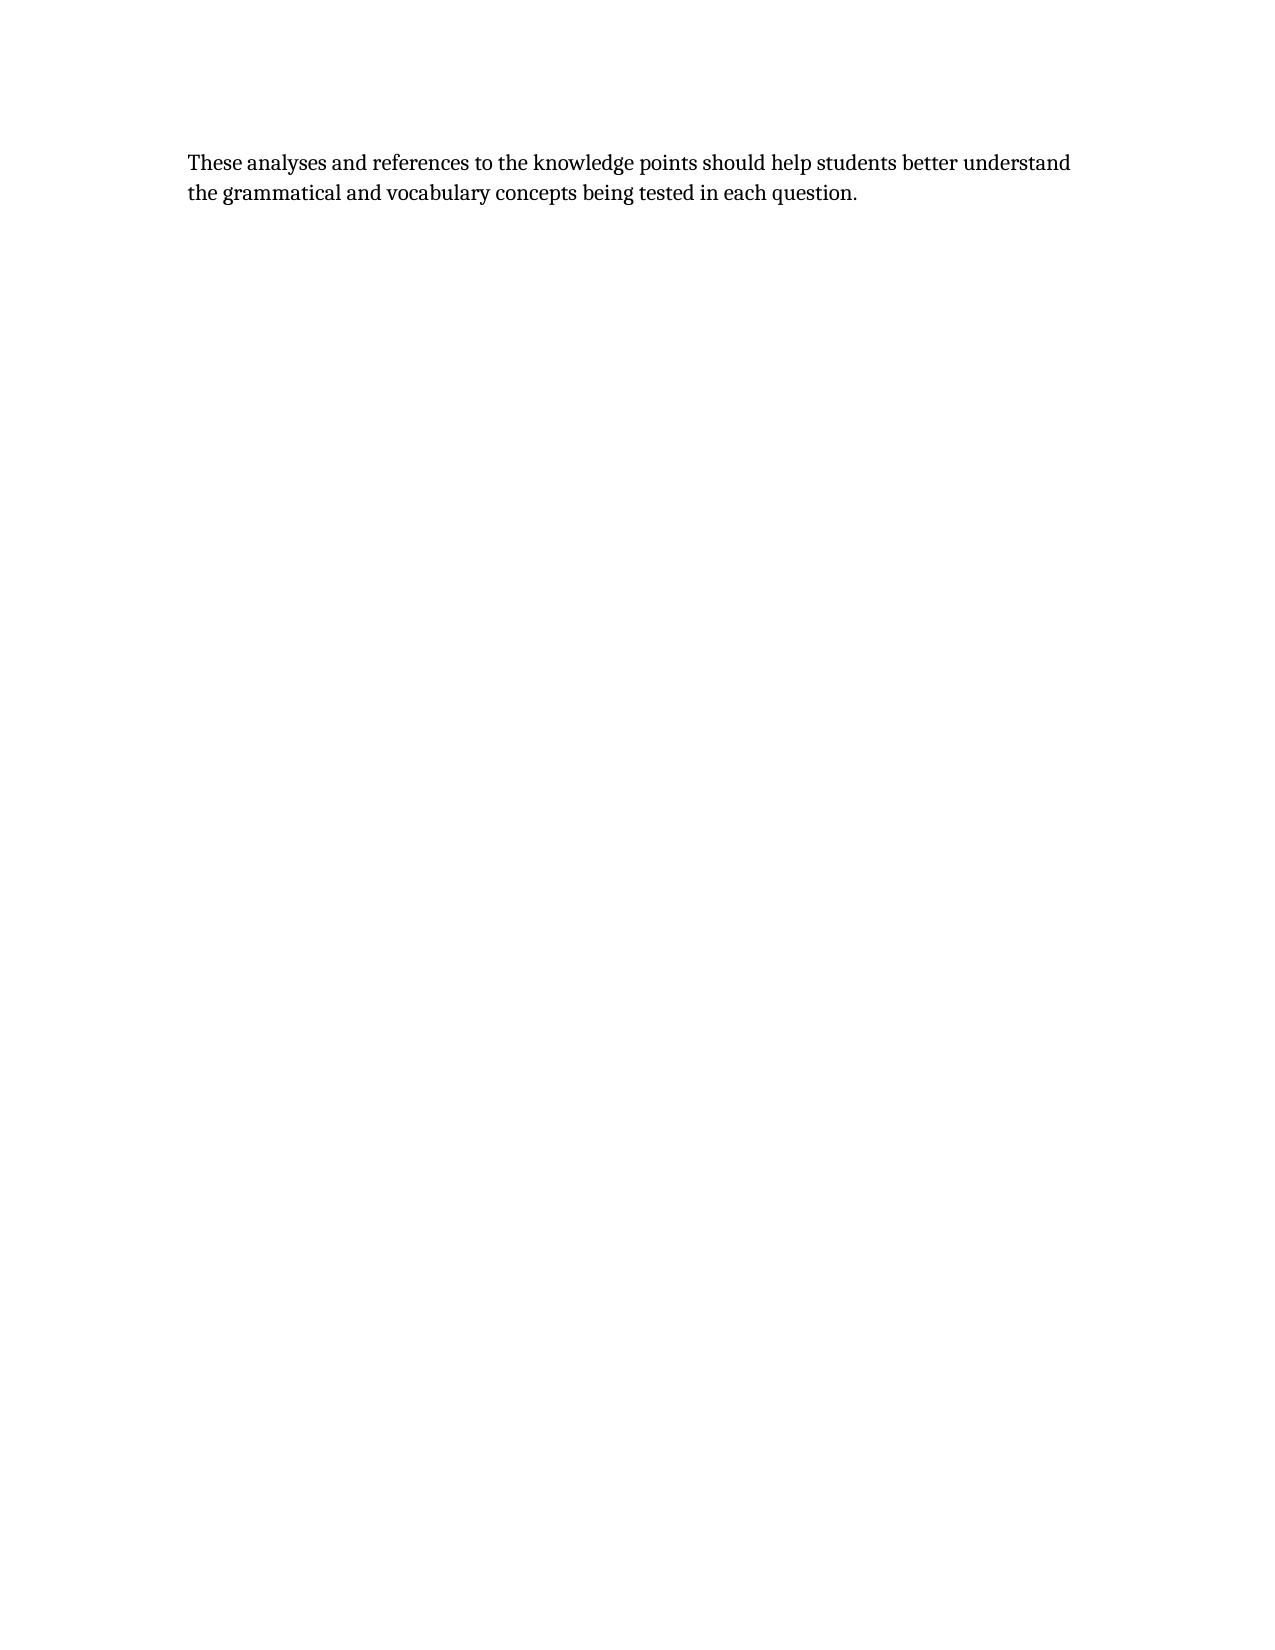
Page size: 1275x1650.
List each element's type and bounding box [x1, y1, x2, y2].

text [187, 150, 1087, 207]
